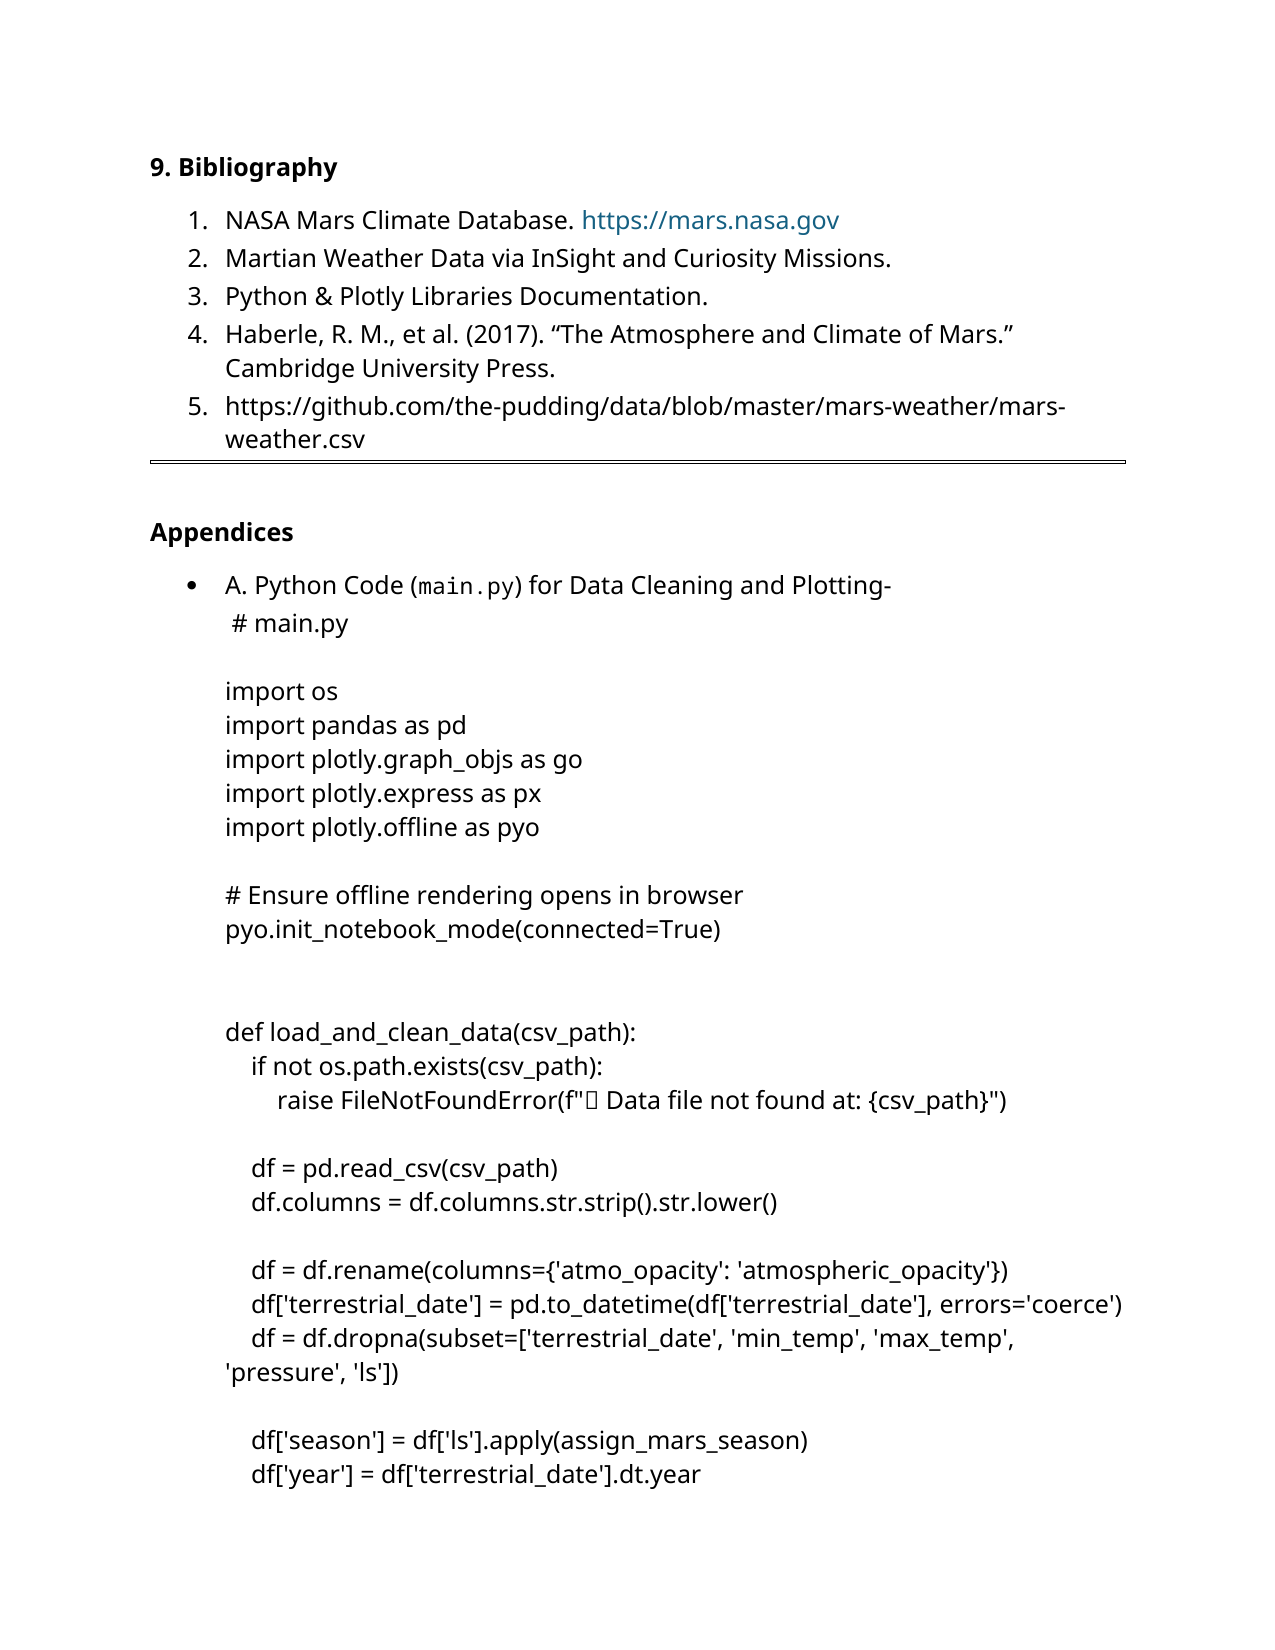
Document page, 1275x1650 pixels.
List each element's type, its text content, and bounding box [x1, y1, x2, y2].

text 9. Bibliography [150, 150, 1125, 184]
list Martian Weather Data via InSight and Curiosity Missions. [187, 241, 1125, 275]
list Haberle, R. M., et al. (2017). “The Atmosphere and Climate of Mars.” Cambridge University Press. [187, 316, 1125, 384]
text Appendices [150, 515, 1125, 549]
list https://github.com/the-pudding/data/blob/master/mars-weather/mars-weather.csv [187, 388, 1125, 456]
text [225, 606, 1125, 1491]
list NASA Mars Climate Database. https://mars.nasa.gov [187, 203, 1125, 237]
list Python & Plotly Libraries Documentation. [187, 278, 1125, 312]
list A. Python Code (main.py) for Data Cleaning and Plotting- [187, 568, 1125, 602]
